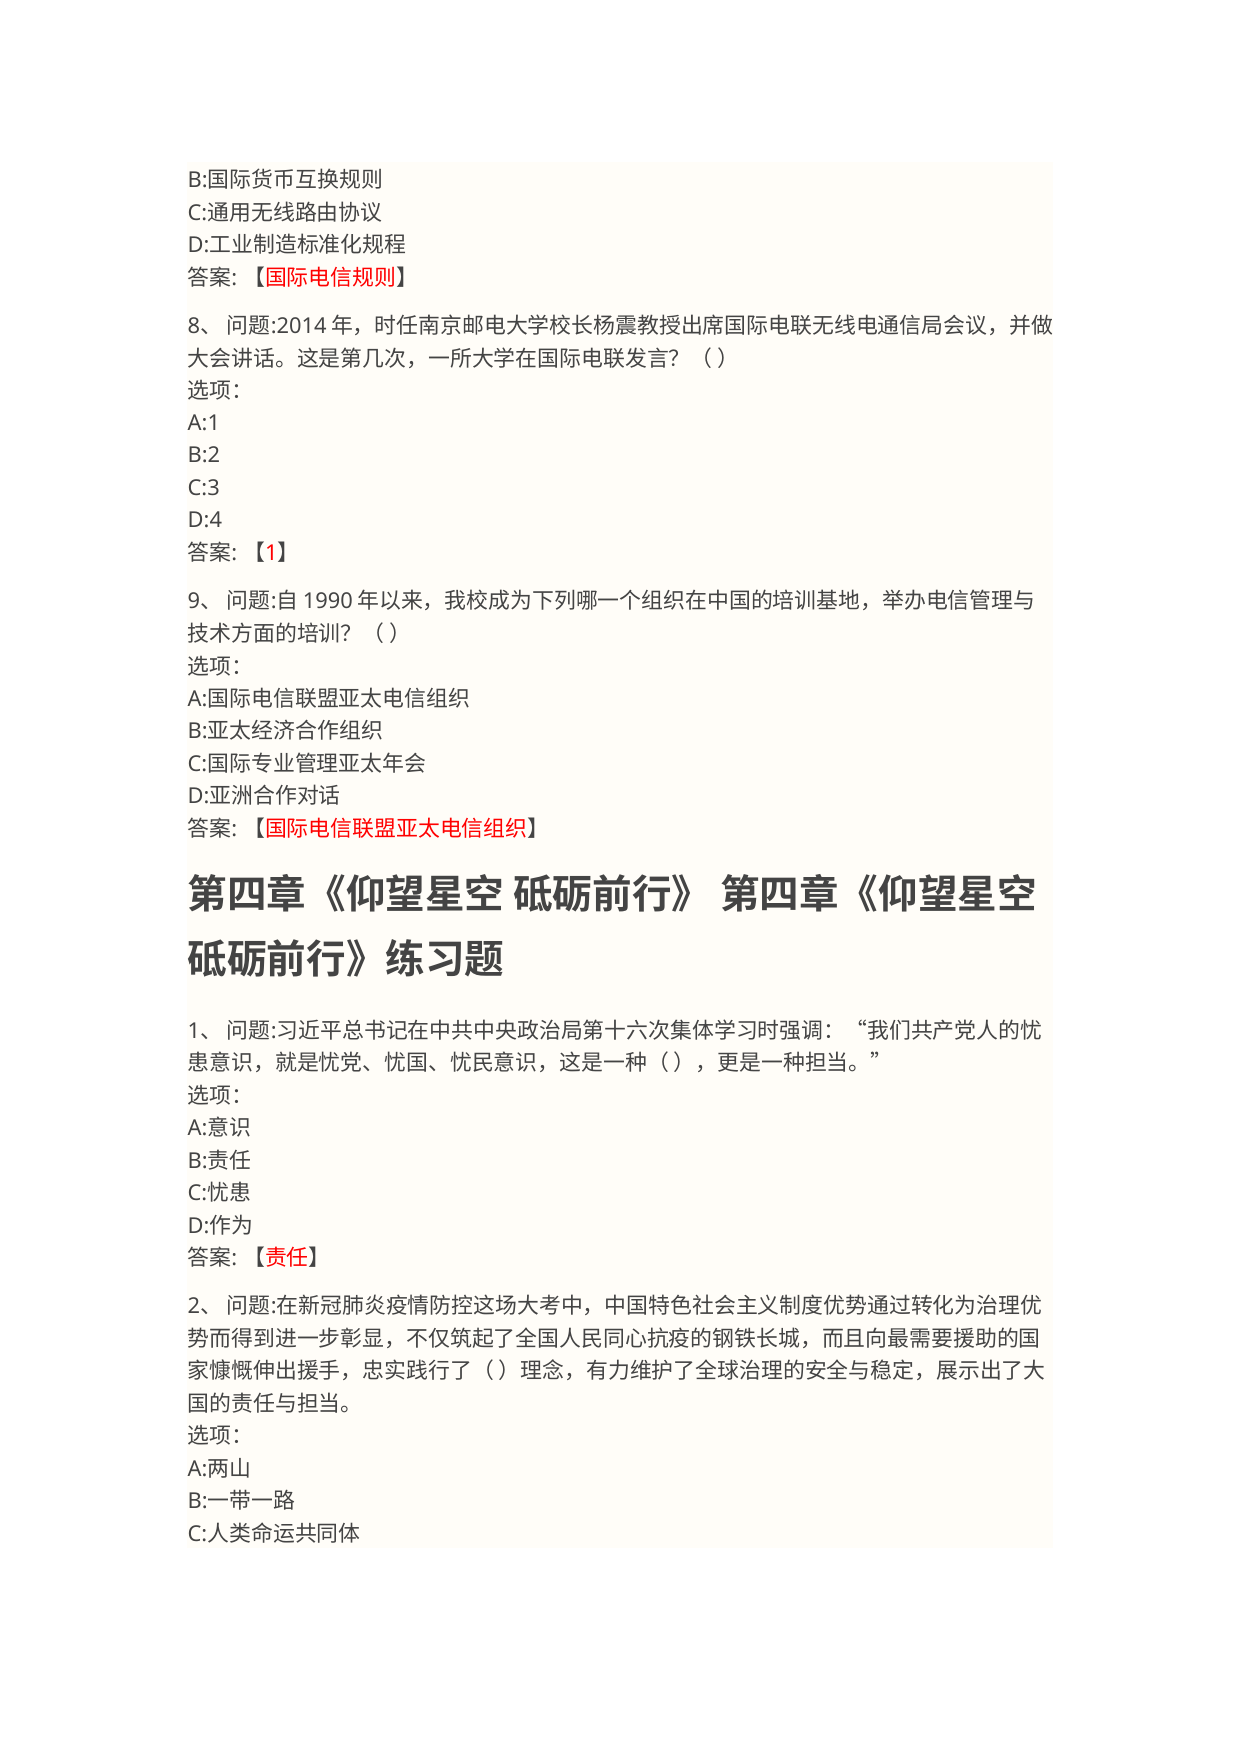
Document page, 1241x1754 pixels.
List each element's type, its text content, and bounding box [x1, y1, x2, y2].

text 第四章《仰望星空 砥砺前行》 第四章《仰望星空 砥砺前行》练习题 [187, 859, 1053, 989]
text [187, 162, 1053, 292]
text 9、 问题:自1990年以来，我校成为下列哪一个组织在中国的培训基地，举办电信管理与技术方面的培训？（ ） 选项： A:国际电信联盟亚太电信组织 B:亚太经济合作组织 C:国际专业管理亚太年会 D:亚洲合作对话 答案: 【国际电信联盟亚太电信组织】 [187, 583, 1053, 843]
text 1、 问题:习近平总书记在中共中央政治局第十六次集体学习时强调：“我们共产党人的忧患意识，就是忧党、忧国、忧民意识，这是一种（ ），更是一种担当。” 选项： A:意识 B:责任 C:忧患 D:作为 答案: 【责任】 [187, 1012, 1053, 1272]
text 8、 问题:2014年，时任南京邮电大学校长杨震教授出席国际电联无线电通信局会议，并做大会讲话。这是第几次，一所大学在国际电联发言？（ ） 选项： A:1 B:2 C:3 D:4 答案: 【1】 [187, 308, 1053, 568]
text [187, 1288, 1053, 1548]
